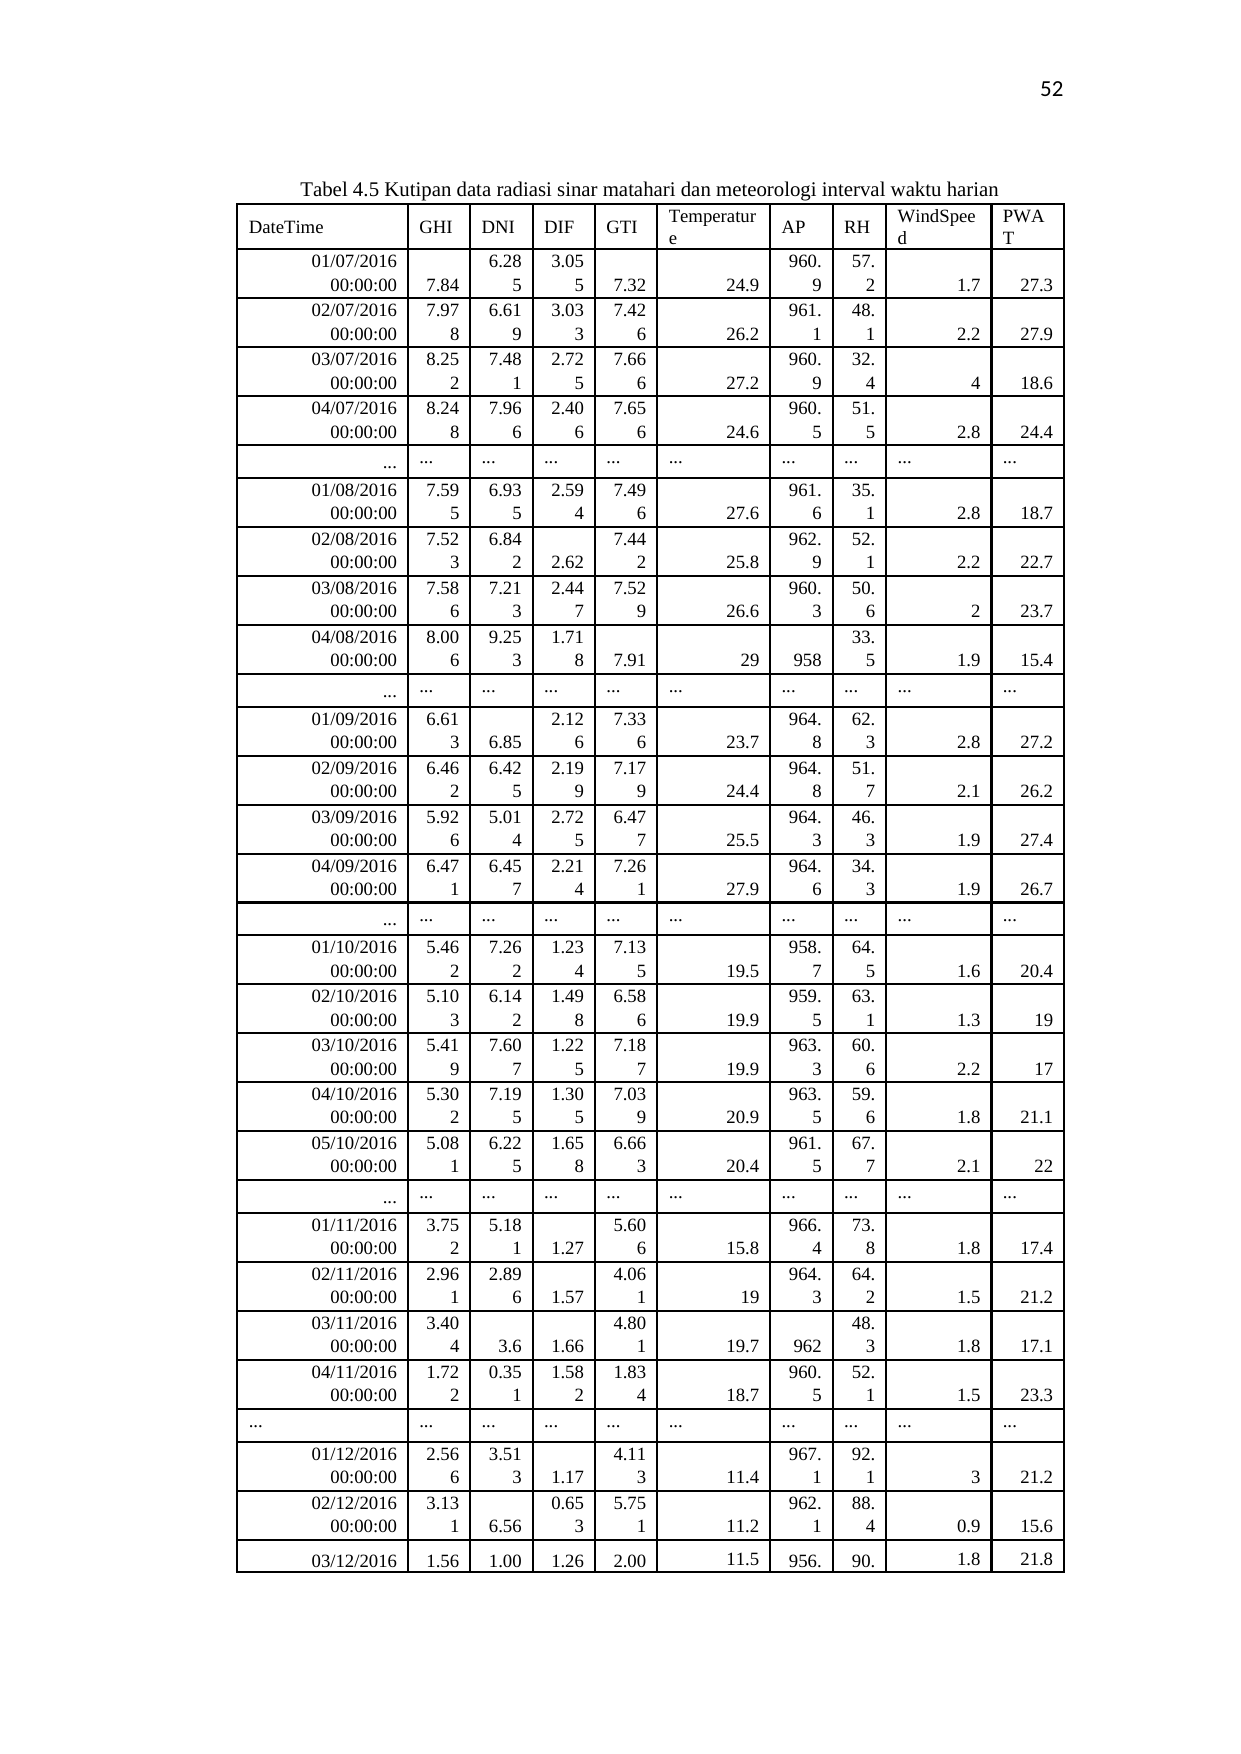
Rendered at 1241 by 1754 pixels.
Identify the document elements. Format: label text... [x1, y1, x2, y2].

table_cell 1.268 [534, 1541, 594, 1571]
table_cell 15.6 [993, 1492, 1063, 1538]
table_cell 7.135 [596, 936, 656, 983]
table_cell 48.3 [834, 1312, 885, 1359]
table_cell 2.594 [534, 479, 594, 526]
table_cell 25.5 [658, 806, 769, 852]
table_cell 6.462 [409, 757, 469, 803]
table_cell 3.404 [409, 1312, 469, 1359]
table_cell 1.7 [887, 250, 990, 297]
table_cell 964.6 [771, 855, 832, 901]
table_cell 19.7 [658, 1312, 769, 1359]
table_cell 0.653 [534, 1492, 594, 1538]
table_cell 2.725 [534, 806, 594, 852]
table_cell ... [993, 1181, 1063, 1212]
table_cell 6.619 [471, 299, 532, 346]
table_cell 961.1 [771, 299, 832, 346]
table_cell 02/08/2016 00:00:00 [238, 528, 407, 575]
table_cell 27.2 [993, 708, 1063, 754]
table_cell 7.595 [409, 479, 469, 526]
table_cell 7.426 [596, 299, 656, 346]
table_cell ... [834, 446, 885, 477]
table_cell 5.751 [596, 1492, 656, 1538]
table_cell 1.834 [596, 1361, 656, 1408]
table_cell 1.9 [887, 806, 990, 852]
table_cell 958.7 [771, 936, 832, 983]
table_cell ... [596, 446, 656, 477]
table_cell 01/09/2016 00:00:00 [238, 708, 407, 754]
table_cell ... [834, 904, 885, 934]
table_cell 2.447 [534, 577, 594, 624]
table_cell 21.1 [993, 1083, 1063, 1130]
table_cell 29 [658, 626, 769, 673]
table_cell 5.181 [471, 1214, 532, 1261]
table_cell 73.8 [834, 1214, 885, 1261]
table_cell 6.285 [471, 250, 532, 297]
table_cell 15.8 [658, 1214, 769, 1261]
table_cell ... [409, 1410, 469, 1441]
table_cell 2.725 [534, 348, 594, 395]
table_cell ... [596, 1181, 656, 1212]
table_cell 20.4 [993, 936, 1063, 983]
table_cell 90.6 [834, 1541, 885, 1571]
table_cell 19 [658, 1263, 769, 1310]
table_cell 3.752 [409, 1214, 469, 1261]
table_cell 02/12/2016 00:00:00 [238, 1492, 407, 1538]
table_cell 1.57 [534, 1263, 594, 1310]
table_cell ... [471, 1181, 532, 1212]
table_cell 01/08/2016 00:00:00 [238, 479, 407, 526]
table_cell 02/09/2016 00:00:00 [238, 757, 407, 803]
table_cell 88.4 [834, 1492, 885, 1538]
table_cell 2.214 [534, 855, 594, 901]
table_cell 1.234 [534, 936, 594, 983]
table_cell 60.6 [834, 1034, 885, 1081]
table_cell 7.586 [409, 577, 469, 624]
table_header DIF [534, 205, 594, 248]
table_cell 27.4 [993, 806, 1063, 852]
table_cell 1.225 [534, 1034, 594, 1081]
table_cell 2.2 [887, 299, 990, 346]
table_cell ... [409, 1181, 469, 1212]
table_cell 04/07/2016 00:00:00 [238, 397, 407, 444]
table_cell 21.2 [993, 1263, 1063, 1310]
table_cell 7.523 [409, 528, 469, 575]
table_cell 964.3 [771, 806, 832, 852]
table_cell 4.801 [596, 1312, 656, 1359]
table_cell 7.262 [471, 936, 532, 983]
table_cell 6.935 [471, 479, 532, 526]
table_cell ... [534, 446, 594, 477]
table_cell 20.4 [658, 1132, 769, 1179]
table_cell 26.7 [993, 855, 1063, 901]
table_cell ... [887, 1410, 990, 1441]
table_cell 3.513 [471, 1443, 532, 1489]
table_cell 1.8 [887, 1312, 990, 1359]
table_cell 17.4 [993, 1214, 1063, 1261]
table_cell 2.199 [534, 757, 594, 803]
table_cell 2.1 [887, 1132, 990, 1179]
table_cell 6.225 [471, 1132, 532, 1179]
table_cell 5.926 [409, 806, 469, 852]
table_cell 23.3 [993, 1361, 1063, 1408]
table_cell 0.351 [471, 1361, 532, 1408]
table_cell ... [238, 1181, 407, 1212]
table_cell 02/07/2016 00:00:00 [238, 299, 407, 346]
table_cell 2.009 [596, 1541, 656, 1571]
table_cell 18.7 [993, 479, 1063, 526]
table_cell 7.213 [471, 577, 532, 624]
table_cell 6.56 [471, 1492, 532, 1538]
table_cell 963.3 [771, 1034, 832, 1081]
table_cell 03/08/2016 00:00:00 [238, 577, 407, 624]
table_cell 21.8 [993, 1541, 1063, 1571]
table_cell 7.179 [596, 757, 656, 803]
table_cell 6.663 [596, 1132, 656, 1179]
table_cell 2.62 [534, 528, 594, 575]
table_cell ... [834, 1410, 885, 1441]
table_cell 33.5 [834, 626, 885, 673]
table_cell 1.27 [534, 1214, 594, 1261]
table_cell 960.9 [771, 250, 832, 297]
table_cell 24.9 [658, 250, 769, 297]
table_cell 2 [887, 577, 990, 624]
table_header AP [771, 205, 832, 248]
table_cell 966.4 [771, 1214, 832, 1261]
table_cell 6.477 [596, 806, 656, 852]
table_cell ... [471, 446, 532, 477]
table_cell 1.17 [534, 1443, 594, 1489]
table_cell 02/10/2016 00:00:00 [238, 985, 407, 1032]
table_header GHI [409, 205, 469, 248]
table_cell 3.033 [534, 299, 594, 346]
table_cell 8.248 [409, 397, 469, 444]
table_cell 26.6 [658, 577, 769, 624]
table_cell 05/10/2016 00:00:00 [238, 1132, 407, 1179]
table_cell 2.566 [409, 1443, 469, 1489]
table_cell 51.7 [834, 757, 885, 803]
table_cell 01/10/2016 00:00:00 [238, 936, 407, 983]
table_cell ... [596, 1410, 656, 1441]
table_cell 67.7 [834, 1132, 885, 1179]
table_cell 19.5 [658, 936, 769, 983]
table_cell 18.6 [993, 348, 1063, 395]
table_cell 5.302 [409, 1083, 469, 1130]
table_cell 6.85 [471, 708, 532, 754]
table_cell 2.896 [471, 1263, 532, 1310]
table_cell 4.061 [596, 1263, 656, 1310]
table_cell 04/08/2016 00:00:00 [238, 626, 407, 673]
table_cell ... [658, 675, 769, 706]
table_cell 01/11/2016 00:00:00 [238, 1214, 407, 1261]
table_cell 1.6 [887, 936, 990, 983]
table_cell 27.9 [658, 855, 769, 901]
table_cell ... [238, 904, 407, 934]
table_cell 24.4 [993, 397, 1063, 444]
table_cell ... [409, 446, 469, 477]
table_cell 15.4 [993, 626, 1063, 673]
table_cell 20.9 [658, 1083, 769, 1130]
table_cell ... [771, 1181, 832, 1212]
table_cell 26.2 [658, 299, 769, 346]
table_cell 7.442 [596, 528, 656, 575]
table_cell ... [771, 446, 832, 477]
table_cell ... [887, 675, 990, 706]
table_cell 7.039 [596, 1083, 656, 1130]
table_cell 1.004 [471, 1541, 532, 1571]
table_cell 963.5 [771, 1083, 832, 1130]
table_cell 958 [771, 626, 832, 673]
table_cell 3 [887, 1443, 990, 1489]
table_cell 962 [771, 1312, 832, 1359]
table_cell 5.014 [471, 806, 532, 852]
table_cell 7.91 [596, 626, 656, 673]
table_cell 22 [993, 1132, 1063, 1179]
table_cell 1.8 [887, 1083, 990, 1130]
table_cell 7.496 [596, 479, 656, 526]
table_cell 7.978 [409, 299, 469, 346]
table_cell 63.1 [834, 985, 885, 1032]
table_cell 7.261 [596, 855, 656, 901]
table_cell ... [771, 1410, 832, 1441]
table_cell 2.1 [887, 757, 990, 803]
table_cell 4.113 [596, 1443, 656, 1489]
table_cell 17.1 [993, 1312, 1063, 1359]
table_cell 26.2 [993, 757, 1063, 803]
table_cell ... [771, 675, 832, 706]
table_cell 2.961 [409, 1263, 469, 1310]
table_cell 19 [993, 985, 1063, 1032]
table_cell 1.722 [409, 1361, 469, 1408]
table_cell 6.425 [471, 757, 532, 803]
table_cell 1.5 [887, 1263, 990, 1310]
table_cell 3.131 [409, 1492, 469, 1538]
table_cell ... [993, 446, 1063, 477]
table_cell ... [471, 675, 532, 706]
table_cell 03/09/2016 00:00:00 [238, 806, 407, 852]
table_cell ... [534, 1410, 594, 1441]
table_cell ... [534, 675, 594, 706]
table_cell 960.5 [771, 1361, 832, 1408]
table_cell 11.2 [658, 1492, 769, 1538]
table_cell 17 [993, 1034, 1063, 1081]
table_cell ... [534, 1181, 594, 1212]
table_cell 961.6 [771, 479, 832, 526]
table_cell 0.9 [887, 1492, 990, 1538]
table_cell ... [238, 1410, 407, 1441]
table_cell 961.5 [771, 1132, 832, 1179]
table_cell ... [993, 675, 1063, 706]
table_cell 11.4 [658, 1443, 769, 1489]
table_cell ... [238, 446, 407, 477]
table_cell 1.5 [887, 1361, 990, 1408]
table_cell 1.718 [534, 626, 594, 673]
table_cell ... [887, 1181, 990, 1212]
table_cell ... [596, 675, 656, 706]
table_cell 4 [887, 348, 990, 395]
table_cell 1.498 [534, 985, 594, 1032]
table_cell 6.842 [471, 528, 532, 575]
table_cell 1.3 [887, 985, 990, 1032]
table_cell 51.5 [834, 397, 885, 444]
table_cell ... [409, 904, 469, 934]
table_cell 23.7 [658, 708, 769, 754]
table_cell 6.613 [409, 708, 469, 754]
table_cell 960.9 [771, 348, 832, 395]
table_cell 03/10/2016 00:00:00 [238, 1034, 407, 1081]
table_cell 64.2 [834, 1263, 885, 1310]
table_cell 04/11/2016 00:00:00 [238, 1361, 407, 1408]
table_cell 2.2 [887, 1034, 990, 1081]
table_cell 962.1 [771, 1492, 832, 1538]
table_cell 1.9 [887, 855, 990, 901]
table_cell ... [596, 904, 656, 934]
table_cell 50.6 [834, 577, 885, 624]
table_cell 01/12/2016 00:00:00 [238, 1443, 407, 1489]
table_cell 1.8 [887, 1541, 990, 1571]
table_cell 5.606 [596, 1214, 656, 1261]
table_cell 35.1 [834, 479, 885, 526]
table_cell 9.253 [471, 626, 532, 673]
table_cell 2.126 [534, 708, 594, 754]
table_cell 3.6 [471, 1312, 532, 1359]
table_cell 6.142 [471, 985, 532, 1032]
table_cell 01/07/2016 00:00:00 [238, 250, 407, 297]
table_cell ... [658, 1181, 769, 1212]
table_cell 1.9 [887, 626, 990, 673]
table_cell 27.9 [993, 299, 1063, 346]
table_cell 21.2 [993, 1443, 1063, 1489]
table_cell 7.966 [471, 397, 532, 444]
table_cell 960.3 [771, 577, 832, 624]
table_cell 7.187 [596, 1034, 656, 1081]
table_cell 964.8 [771, 757, 832, 803]
table_cell 27.3 [993, 250, 1063, 297]
table_cell 24.4 [658, 757, 769, 803]
table_cell 967.1 [771, 1443, 832, 1489]
table_cell ... [471, 904, 532, 934]
table_cell 64.5 [834, 936, 885, 983]
table_cell 2.8 [887, 479, 990, 526]
table_cell 46.3 [834, 806, 885, 852]
table_cell 11.5 [658, 1541, 769, 1571]
table_cell 27.6 [658, 479, 769, 526]
table_cell 19.9 [658, 985, 769, 1032]
table_header GTI [596, 205, 656, 248]
table_cell 03/12/2016 00:00:00 [238, 1541, 407, 1571]
table_cell 2.8 [887, 708, 990, 754]
table_cell 24.6 [658, 397, 769, 444]
table_cell 59.6 [834, 1083, 885, 1130]
table_cell 5.081 [409, 1132, 469, 1179]
table_cell 57.2 [834, 250, 885, 297]
table_cell 03/11/2016 00:00:00 [238, 1312, 407, 1359]
table_cell ... [993, 904, 1063, 934]
table_cell 959.5 [771, 985, 832, 1032]
table_cell ... [887, 446, 990, 477]
table_cell ... [238, 675, 407, 706]
table_cell 03/07/2016 00:00:00 [238, 348, 407, 395]
table_cell 964.3 [771, 1263, 832, 1310]
table_cell 7.195 [471, 1083, 532, 1130]
table_cell 52.1 [834, 528, 885, 575]
table_cell 7.529 [596, 577, 656, 624]
table_cell 25.8 [658, 528, 769, 575]
table_cell 8.006 [409, 626, 469, 673]
table_cell 5.462 [409, 936, 469, 983]
table_cell ... [658, 1410, 769, 1441]
table_cell 23.7 [993, 577, 1063, 624]
table_cell 960.5 [771, 397, 832, 444]
table_cell 6.471 [409, 855, 469, 901]
table_cell 7.666 [596, 348, 656, 395]
table_cell 7.32 [596, 250, 656, 297]
table_cell 2.2 [887, 528, 990, 575]
table_cell 7.481 [471, 348, 532, 395]
table_cell 7.656 [596, 397, 656, 444]
table_cell ... [887, 904, 990, 934]
table_cell 964.8 [771, 708, 832, 754]
table_cell 5.103 [409, 985, 469, 1032]
table_cell 1.66 [534, 1312, 594, 1359]
table_header WindSpeed [887, 205, 990, 248]
table_cell ... [658, 446, 769, 477]
table_cell 7.336 [596, 708, 656, 754]
table_cell 7.84 [409, 250, 469, 297]
table_cell 2.406 [534, 397, 594, 444]
table_cell 7.607 [471, 1034, 532, 1081]
table_cell 48.1 [834, 299, 885, 346]
table_header DateTime [238, 205, 407, 248]
table_cell 962.9 [771, 528, 832, 575]
table_cell ... [834, 1181, 885, 1212]
table_header PWAT [993, 205, 1063, 248]
table_cell 1.582 [534, 1361, 594, 1408]
table_cell ... [471, 1410, 532, 1441]
table_cell ... [834, 675, 885, 706]
table_cell 8.252 [409, 348, 469, 395]
table_cell 6.586 [596, 985, 656, 1032]
table_header Temperature [658, 205, 769, 248]
table_header DNI [471, 205, 532, 248]
table_cell 5.419 [409, 1034, 469, 1081]
table_cell ... [534, 904, 594, 934]
table_cell 3.055 [534, 250, 594, 297]
table_cell 19.9 [658, 1034, 769, 1081]
table_cell ... [993, 1410, 1063, 1441]
table_cell ... [658, 904, 769, 934]
table_cell ... [771, 904, 832, 934]
table_cell 92.1 [834, 1443, 885, 1489]
table_cell 27.2 [658, 348, 769, 395]
table_cell 1.8 [887, 1214, 990, 1261]
table_cell 1.567 [409, 1541, 469, 1571]
table_cell 34.3 [834, 855, 885, 901]
table_cell 02/11/2016 00:00:00 [238, 1263, 407, 1310]
table_cell 18.7 [658, 1361, 769, 1408]
table_cell 1.658 [534, 1132, 594, 1179]
table_cell ... [409, 675, 469, 706]
table_header RH [834, 205, 885, 248]
table_cell 1.305 [534, 1083, 594, 1130]
table_cell 04/10/2016 00:00:00 [238, 1083, 407, 1130]
table_cell 04/09/2016 00:00:00 [238, 855, 407, 901]
table_cell 22.7 [993, 528, 1063, 575]
table_cell 62.3 [834, 708, 885, 754]
table_cell 52.1 [834, 1361, 885, 1408]
table_cell 2.8 [887, 397, 990, 444]
table_cell 956.5 [771, 1541, 832, 1571]
table_cell 6.457 [471, 855, 532, 901]
table_cell 32.4 [834, 348, 885, 395]
